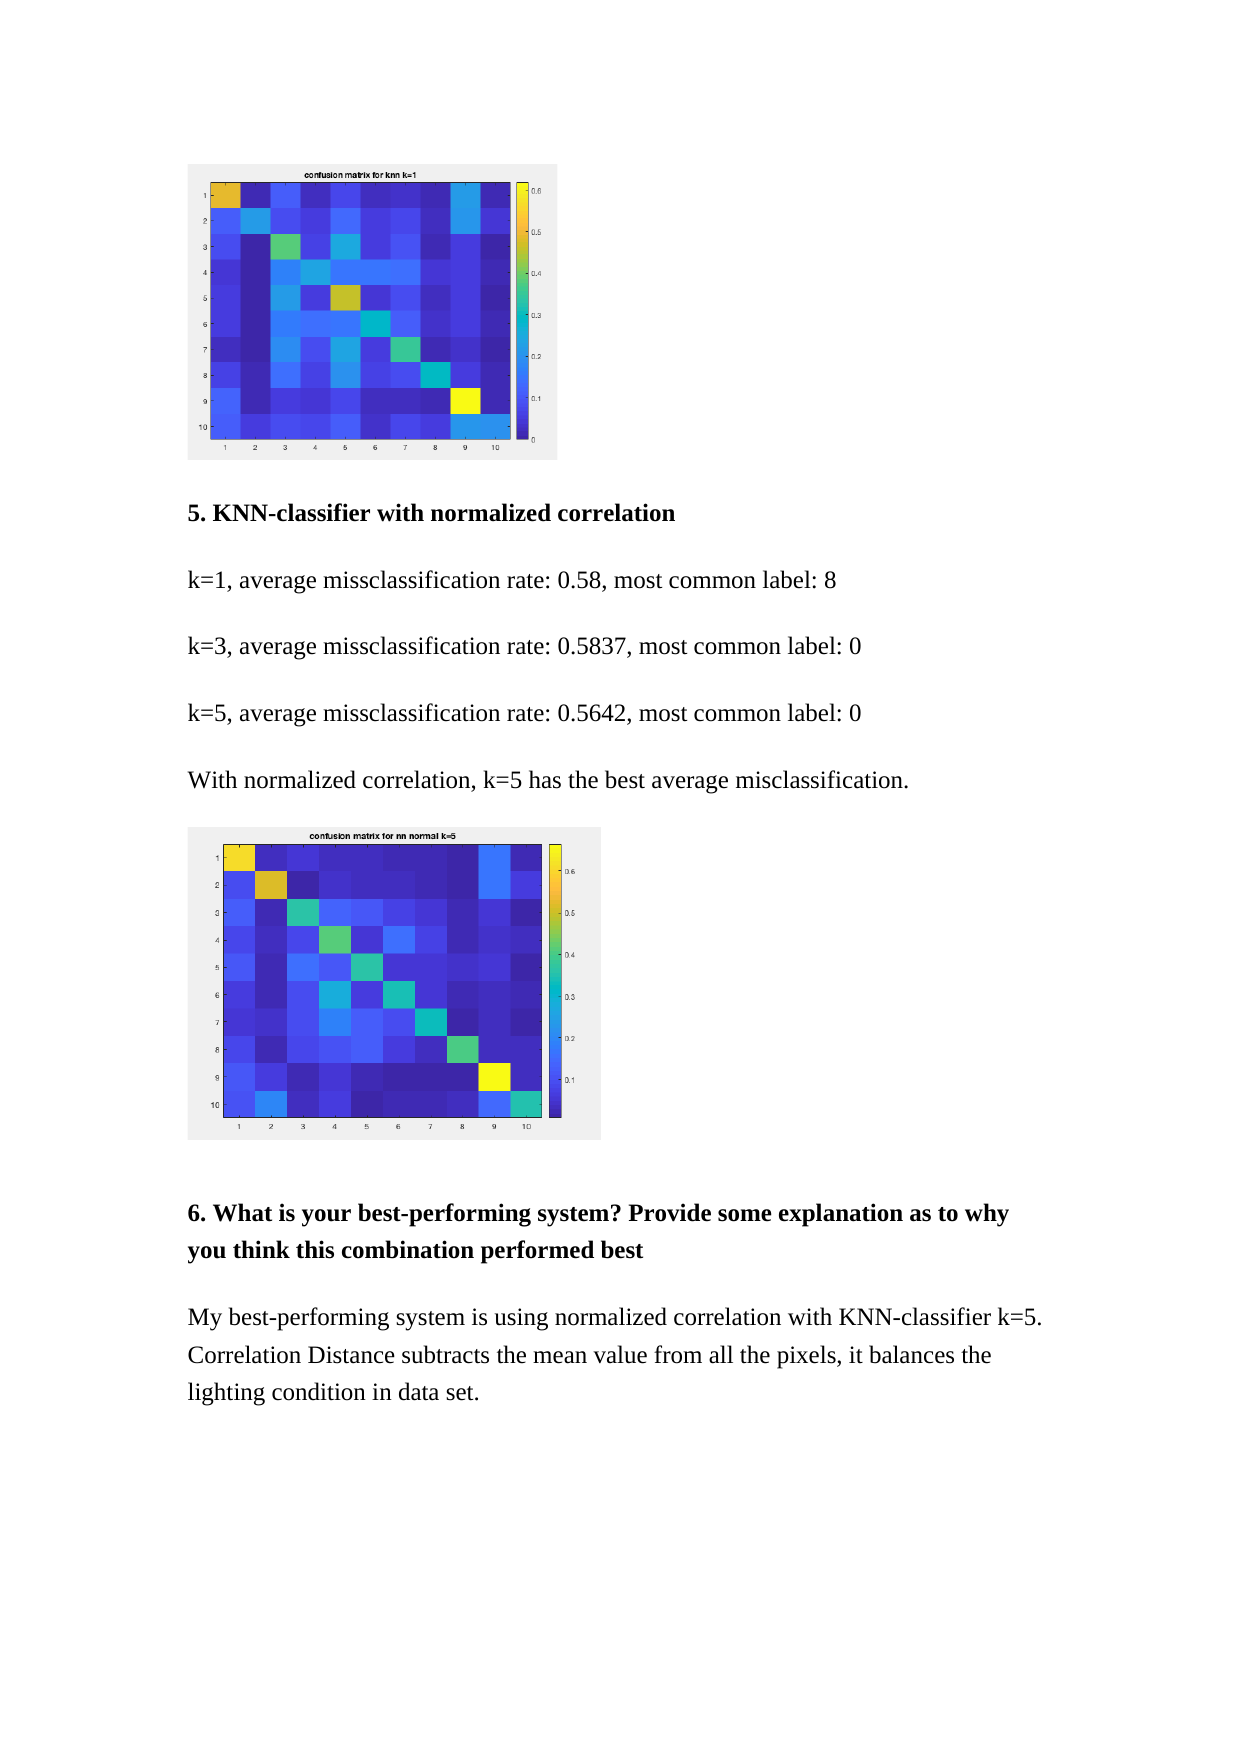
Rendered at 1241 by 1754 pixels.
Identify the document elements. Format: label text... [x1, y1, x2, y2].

subtitle 5. KNN-classifier with normalized correlation [187, 494, 1053, 531]
subtitle k=1, average missclassification rate: 0.58, most common label: 8 [187, 560, 1053, 598]
picture [187, 827, 601, 1140]
subtitle k=3, average missclassification rate: 0.5837, most common label: 0 [187, 627, 1053, 664]
subtitle With normalized correlation, k=5 has the best average misclassification. [187, 760, 1053, 798]
picture [187, 164, 558, 460]
subtitle My best-performing system is using normalized correlation with KNN-classifier k=5. Correlation Distance subtracts the mean value from all the pixels, it balances the lighting condition in data set. [187, 1298, 1053, 1410]
subtitle 6. What is your best-performing system? Provide some explanation as to why you think this combination performed best [187, 1194, 1053, 1269]
subtitle k=5, average missclassification rate: 0.5642, most common label: 0 [187, 694, 1053, 731]
